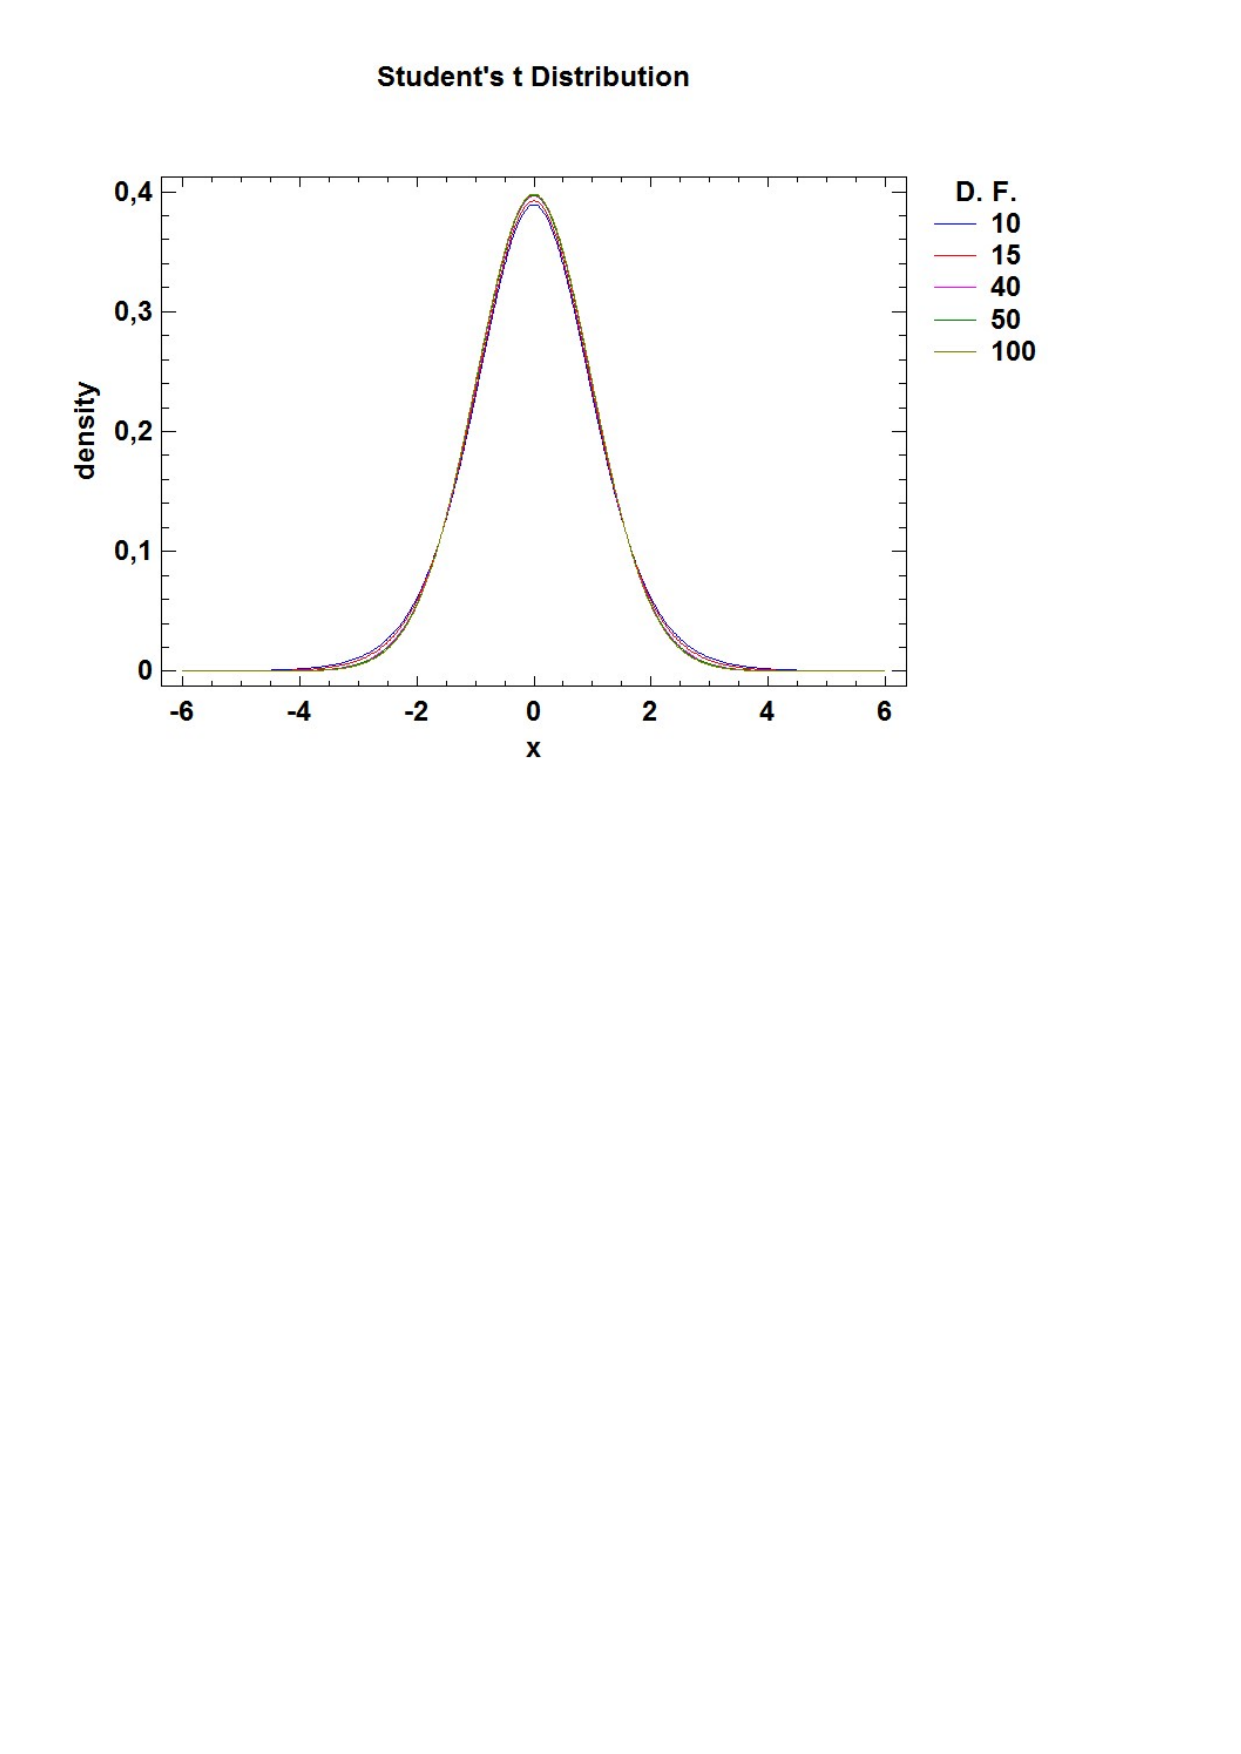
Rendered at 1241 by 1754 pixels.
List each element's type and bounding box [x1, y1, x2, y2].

picture [73, 44, 1048, 763]
